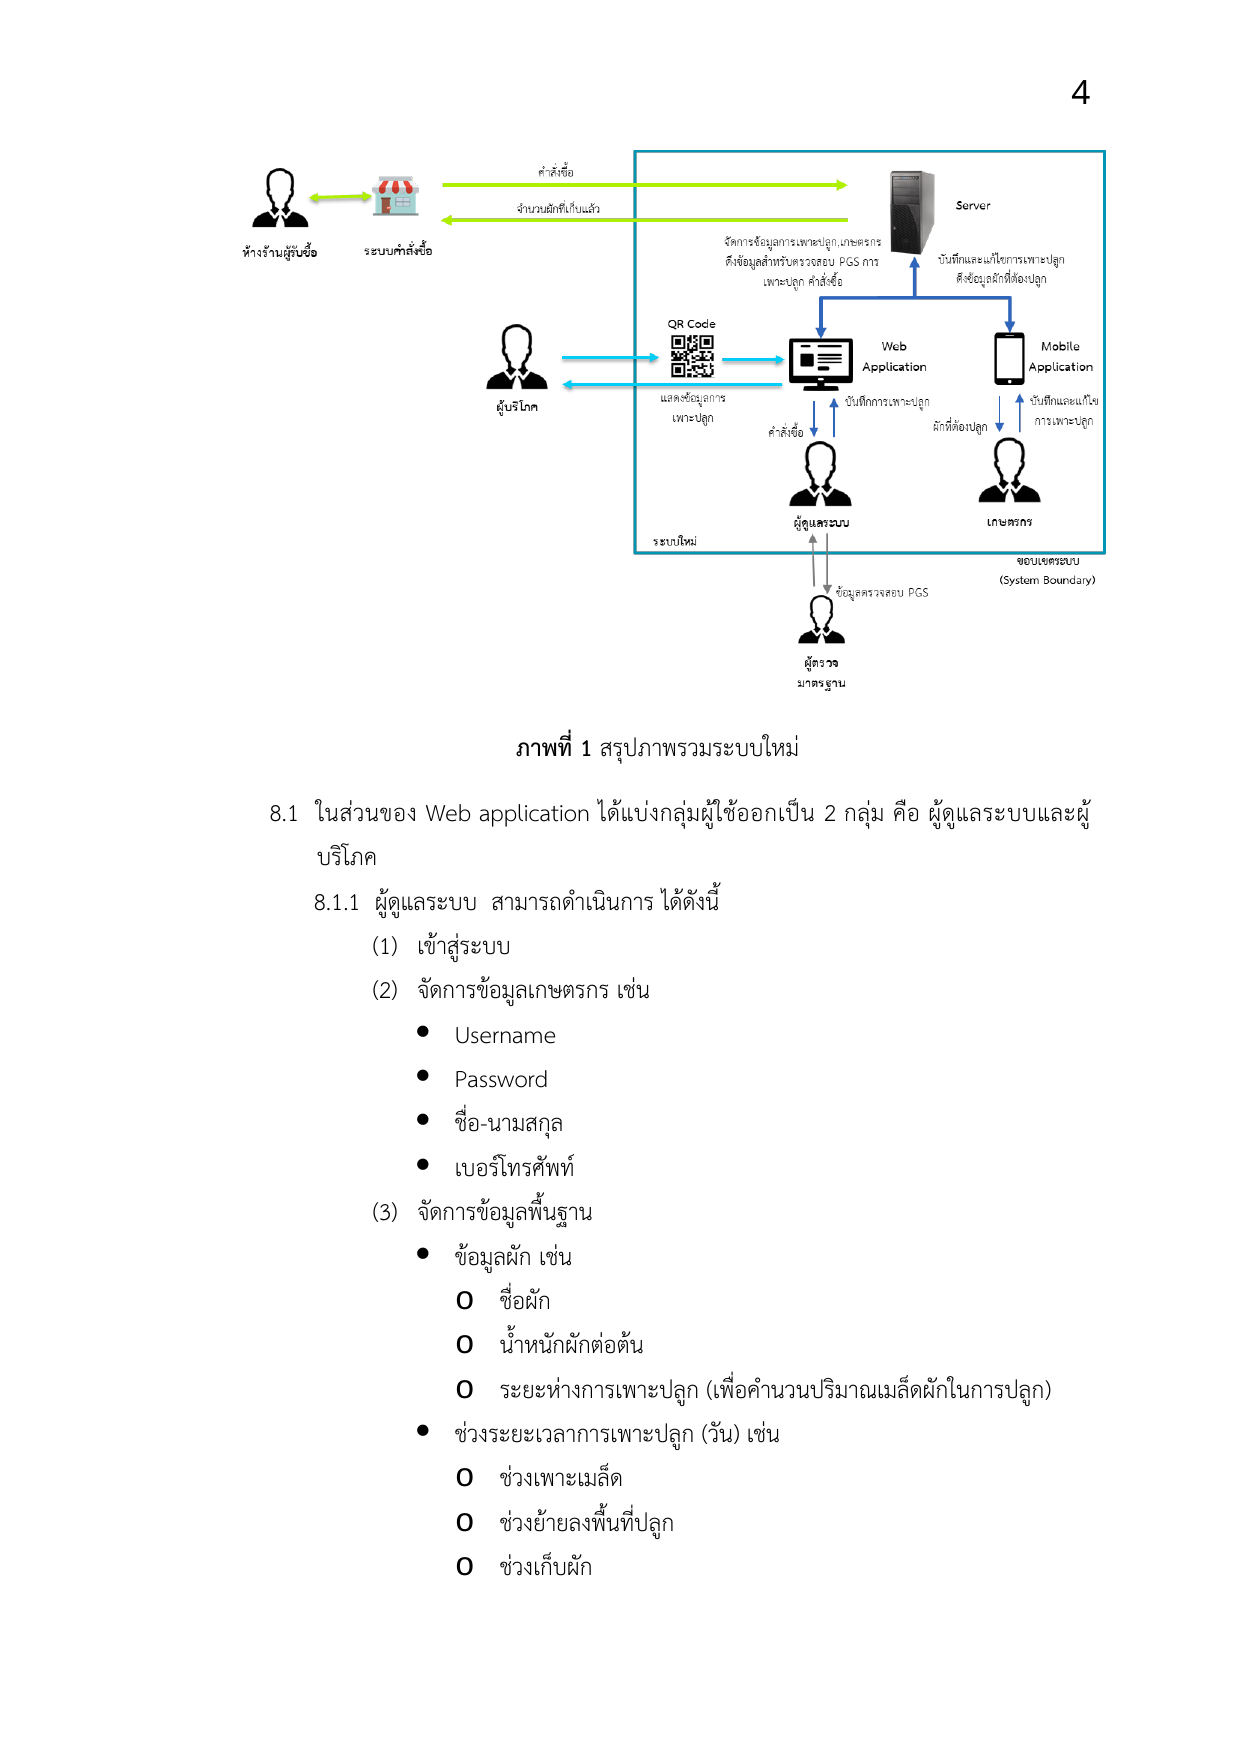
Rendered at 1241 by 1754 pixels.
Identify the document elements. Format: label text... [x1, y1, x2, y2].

list จัดการข้อมูลพื้นฐาน [373, 1191, 1090, 1236]
text ภาพที่ 1 สรุปภาพรวมระบบใหม่ [225, 727, 1090, 771]
list ชื่อผัก [454, 1280, 1090, 1324]
picture [225, 150, 1113, 705]
list เบอร์โทรศัพท์ [417, 1147, 1090, 1191]
list ในส่วนของ Web application ได้แบ่งกลุ่มผู้ใช้ออกเป็น 2 กลุ่ม คือ ผู้ดูแลระบบและผู้บริโภค [269, 792, 1090, 881]
list ผู้ดูแลระบบ สามารถดำเนินการ ได้ดังนี้ [313, 881, 1090, 925]
list ช่วงย้ายลงพื้นที่ปลูก [454, 1502, 1090, 1546]
list น้ำหนักผักต่อต้น [454, 1324, 1090, 1369]
list จัดการข้อมูลเกษตรกร เช่น [373, 969, 1090, 1014]
list ระยะห่างการเพาะปลูก (เพื่อคำนวนปริมาณเมล็ดผักในการปลูก) [454, 1369, 1090, 1413]
list Username [417, 1014, 1090, 1058]
list ข้อมูลผัก เช่น [417, 1236, 1090, 1280]
list เข้าสู่ระบบ [373, 925, 1090, 969]
list ช่วงระยะเวลาการเพาะปลูก (วัน) เช่น [417, 1413, 1090, 1458]
list ชื่อ-นามสกุล [417, 1103, 1090, 1147]
list Password [417, 1058, 1090, 1103]
list ช่วงเพาะเมล็ด [454, 1458, 1090, 1502]
list ช่วงเก็บผัก [454, 1546, 1090, 1591]
